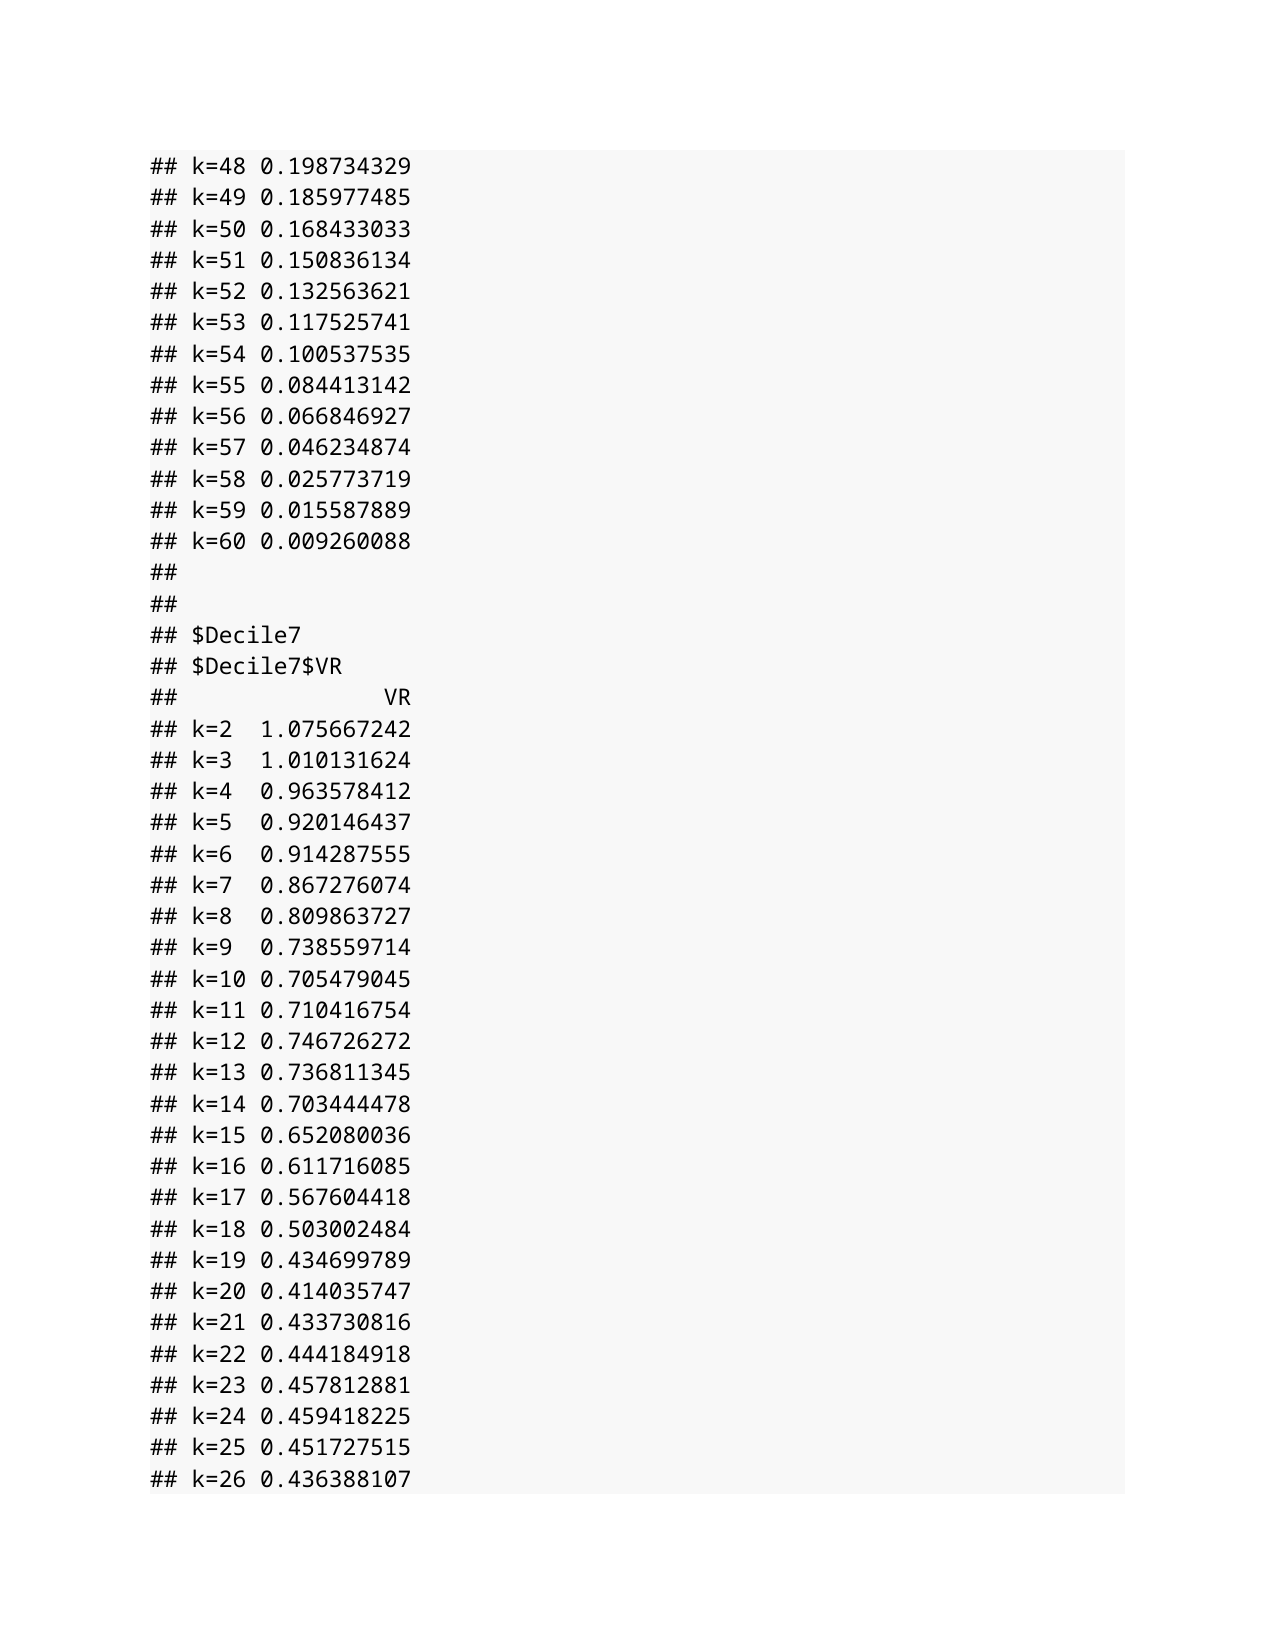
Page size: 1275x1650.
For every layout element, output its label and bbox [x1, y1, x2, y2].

text [150, 150, 1125, 1494]
